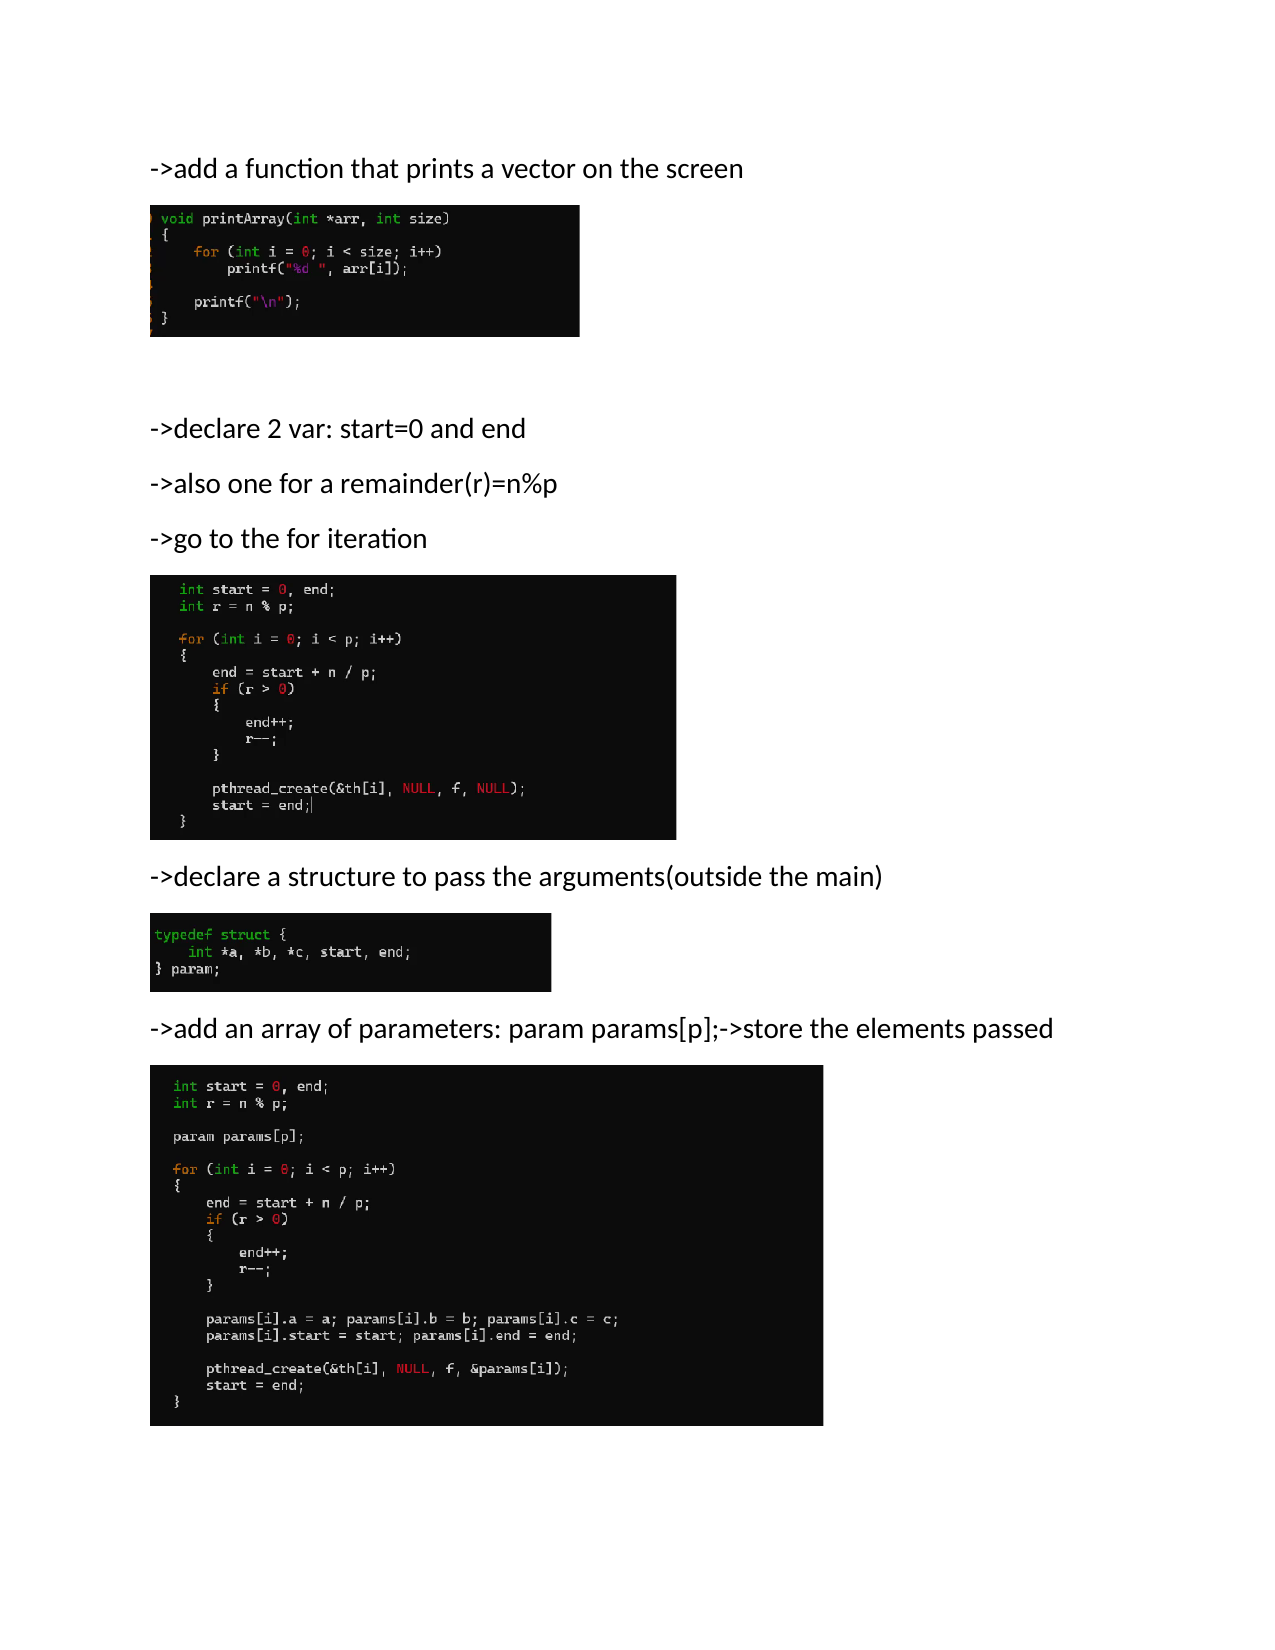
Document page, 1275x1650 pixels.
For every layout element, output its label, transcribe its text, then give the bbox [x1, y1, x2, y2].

picture [150, 913, 552, 992]
picture [150, 575, 677, 840]
text ->add an array of parameters: param params[p];->store the elements passed [150, 1011, 1125, 1046]
text ->also one for a remainder(r)=n%p [150, 465, 1125, 501]
text ->add a function that prints a vector on the screen [150, 150, 1125, 186]
picture [150, 1065, 824, 1426]
text ->go to the for iteration [150, 521, 1125, 556]
text ->declare 2 var: start=0 and end [150, 410, 1125, 446]
picture [150, 205, 580, 337]
text ->declare a structure to pass the arguments(outside the main) [150, 858, 1125, 894]
